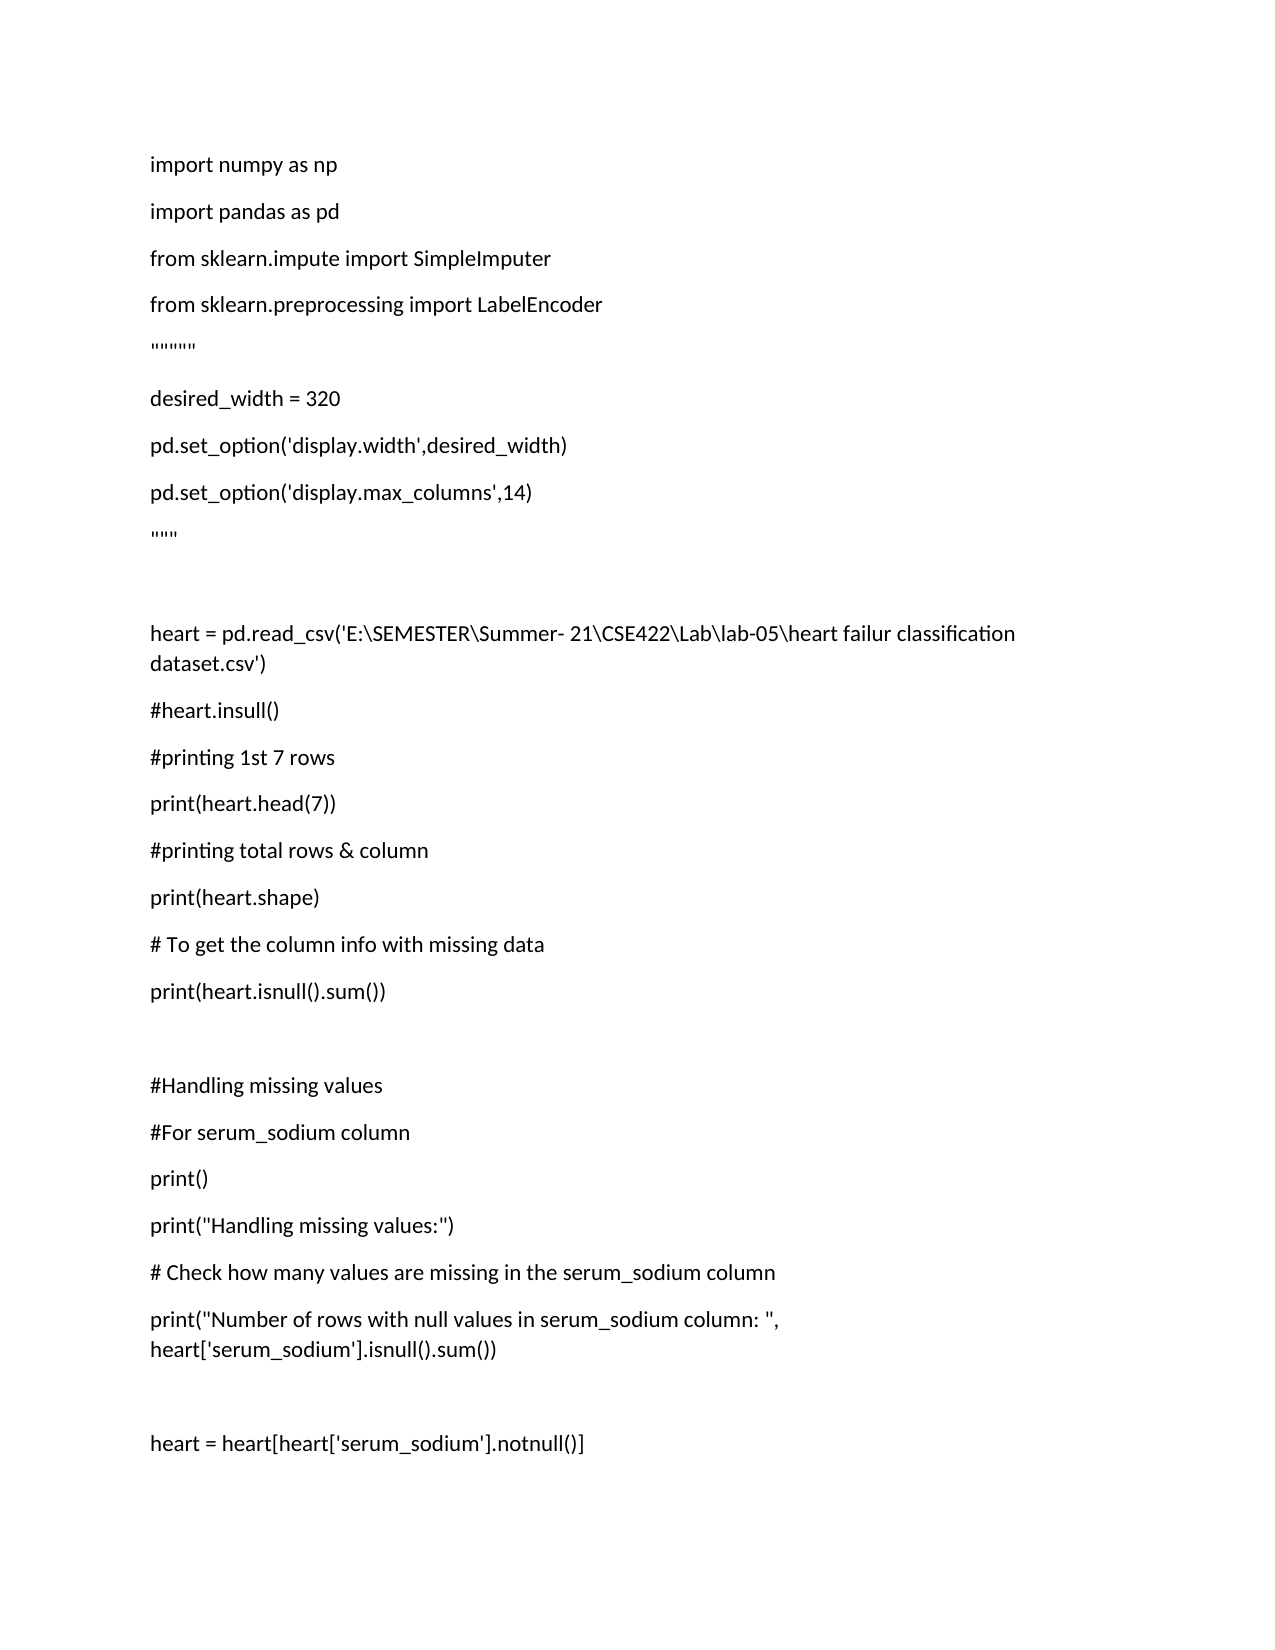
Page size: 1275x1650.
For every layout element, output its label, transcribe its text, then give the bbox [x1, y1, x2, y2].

text print(heart.head(7)) [150, 789, 1125, 818]
text # To get the column info with missing data [150, 930, 1125, 958]
text """"" [150, 337, 1125, 366]
text from sklearn.preprocessing import LabelEncoder [150, 291, 1125, 319]
text import numpy as np [150, 150, 1125, 178]
text #Handling missing values [150, 1071, 1125, 1099]
text desired_width = 320 [150, 384, 1125, 412]
text import pandas as pd [150, 197, 1125, 225]
text heart = heart[heart['serum_sodium'].notnull()] [150, 1429, 1125, 1457]
text #printing total rows & column [150, 836, 1125, 864]
text print("Number of rows with null values in serum_sodium column: ", heart['serum_sodium'].isnull().sum()) [150, 1305, 1125, 1363]
text #printing 1st 7 rows [150, 743, 1125, 771]
text pd.set_option('display.max_columns',14) [150, 478, 1125, 506]
text heart = pd.read_csv('E:\SEMESTER\Summer- 21\CSE422\Lab\lab-05\heart failur classification dataset.csv') [150, 619, 1125, 677]
text pd.set_option('display.width',desired_width) [150, 431, 1125, 459]
text print(heart.shape) [150, 883, 1125, 911]
text print() [150, 1164, 1125, 1193]
text print("Handling missing values:") [150, 1211, 1125, 1239]
text """ [150, 525, 1125, 553]
text # Check how many values are missing in the serum_sodium column [150, 1258, 1125, 1286]
text #For serum_sodium column [150, 1118, 1125, 1146]
text #heart.insull() [150, 696, 1125, 724]
text from sklearn.impute import SimpleImputer [150, 244, 1125, 272]
text print(heart.isnull().sum()) [150, 977, 1125, 1005]
